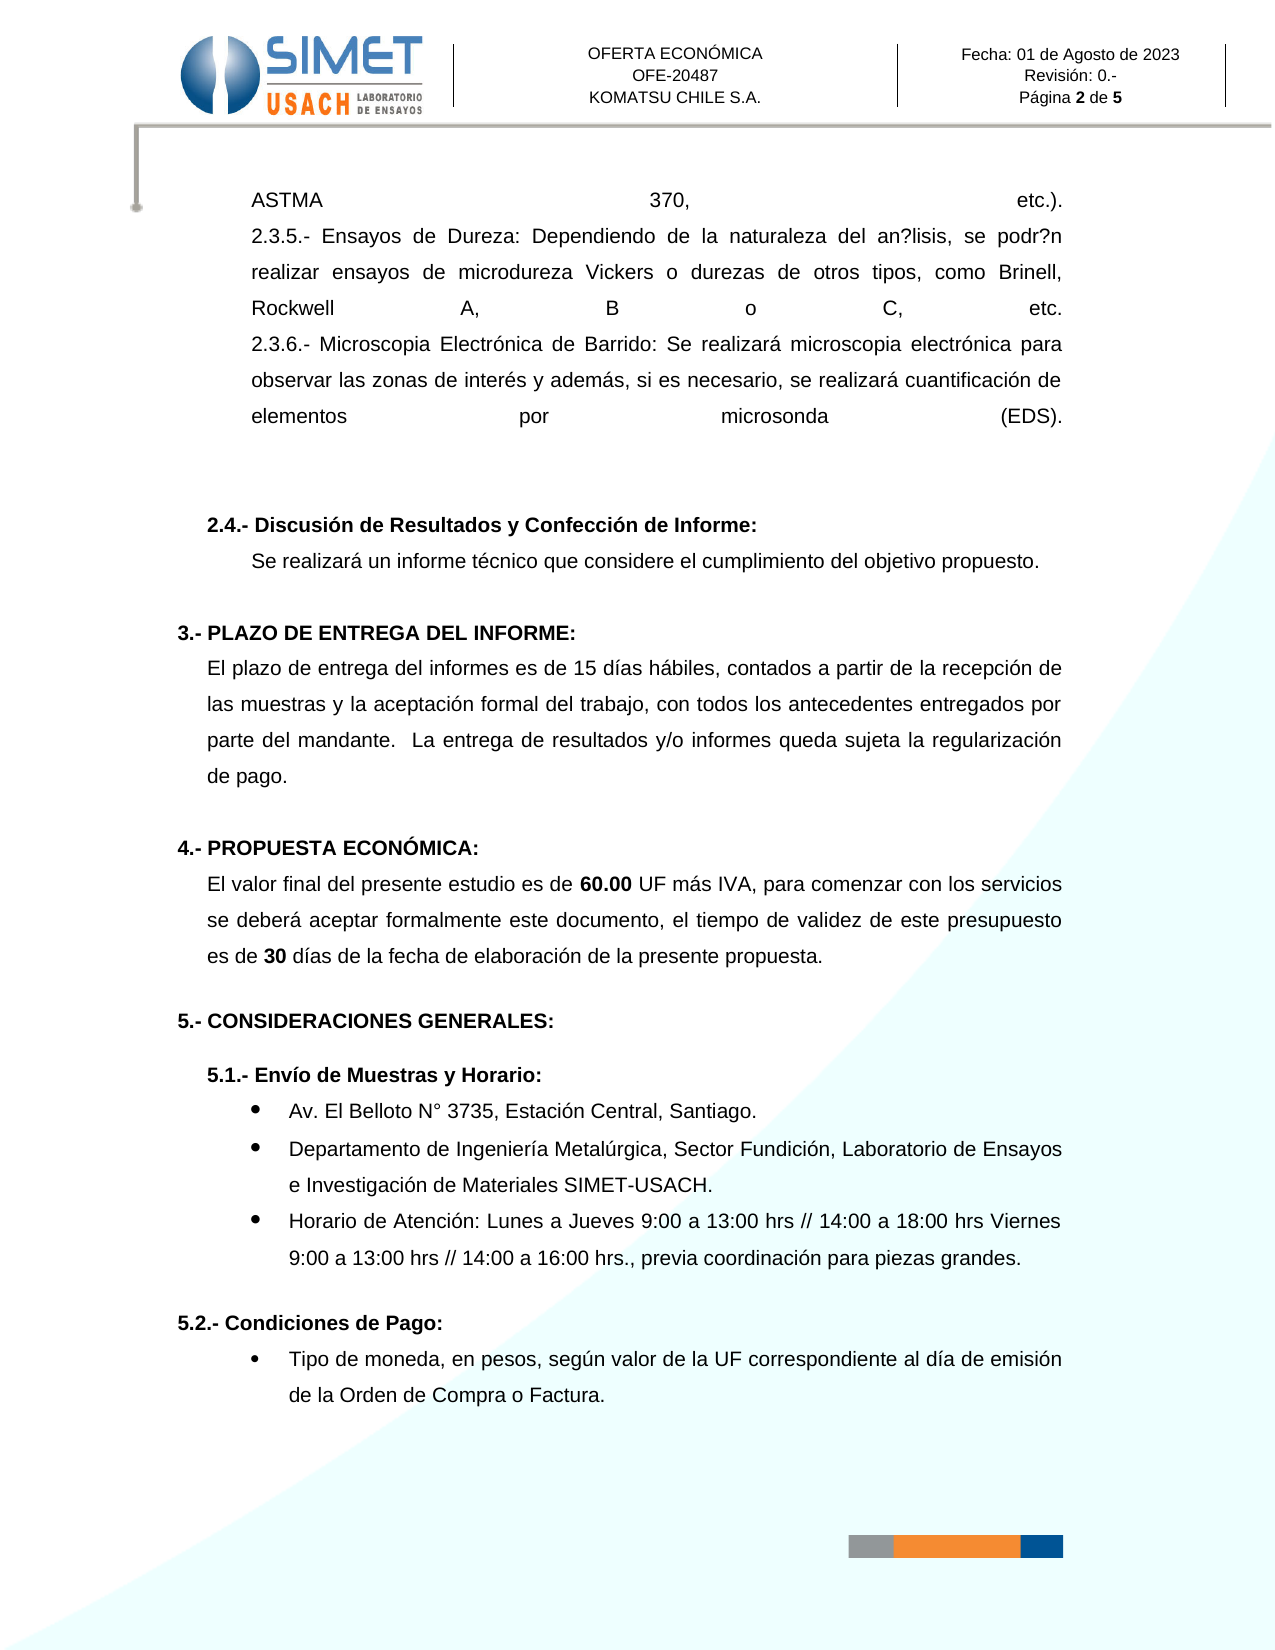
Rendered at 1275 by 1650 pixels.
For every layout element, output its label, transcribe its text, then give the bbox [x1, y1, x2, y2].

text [251, 188, 1063, 473]
list Horario de Atención: Lunes a Jueves 9:00 a 13:00 hrs // 14:00 a 18:00 hrs Viernes 9:00 a 13:00 hrs // 14:00 a 16:00 hrs., previa coordinación para piezas grandes. [251, 1209, 1063, 1270]
text 4.- PROPUESTA ECONÓMICA: [177, 836, 1063, 860]
picture [126, 22, 1272, 219]
text Se realizará un informe técnico que considere el cumplimiento del objetivo propuesto. [251, 548, 1063, 572]
list Departamento de Ingeniería Metalúrgica, Sector Fundición, Laboratorio de Ensayos e Investigación de Materiales SIMET-USACH. [251, 1136, 1063, 1197]
text El valor final del presente estudio es de 60.00 UF más IVA, para comenzar con los servicios se deberá aceptar formalmente este documento, el tiempo de validez de este presupuesto es de 30 días de la fecha de elaboración de la presente propuesta. [207, 872, 1063, 968]
text 5.2.- Condiciones de Pago: [177, 1311, 1063, 1335]
text 5.1.- Envío de Muestras y Horario: [207, 1063, 1063, 1087]
list Av. El Belloto N° 3735, Estación Central, Santiago. [251, 1099, 1063, 1124]
text El plazo de entrega del informes es de 15 días hábiles, contados a partir de la recepción de las muestras y la aceptación formal del trabajo, con todos los antecedentes entregados por parte del mandante. La entrega de resultados y/o informes queda sujeta la regularización de pago. [207, 656, 1063, 788]
text 5.- CONSIDERACIONES GENERALES: [177, 1008, 1063, 1032]
text 2.4.- Discusión de Resultados y Confección de Informe: [207, 512, 1063, 536]
list Tipo de moneda, en pesos, según valor de la UF correspondiente al día de emisión de la Orden de Compra o Factura. [251, 1347, 1063, 1407]
text 3.- PLAZO DE ENTREGA DEL INFORME: [177, 620, 1063, 644]
